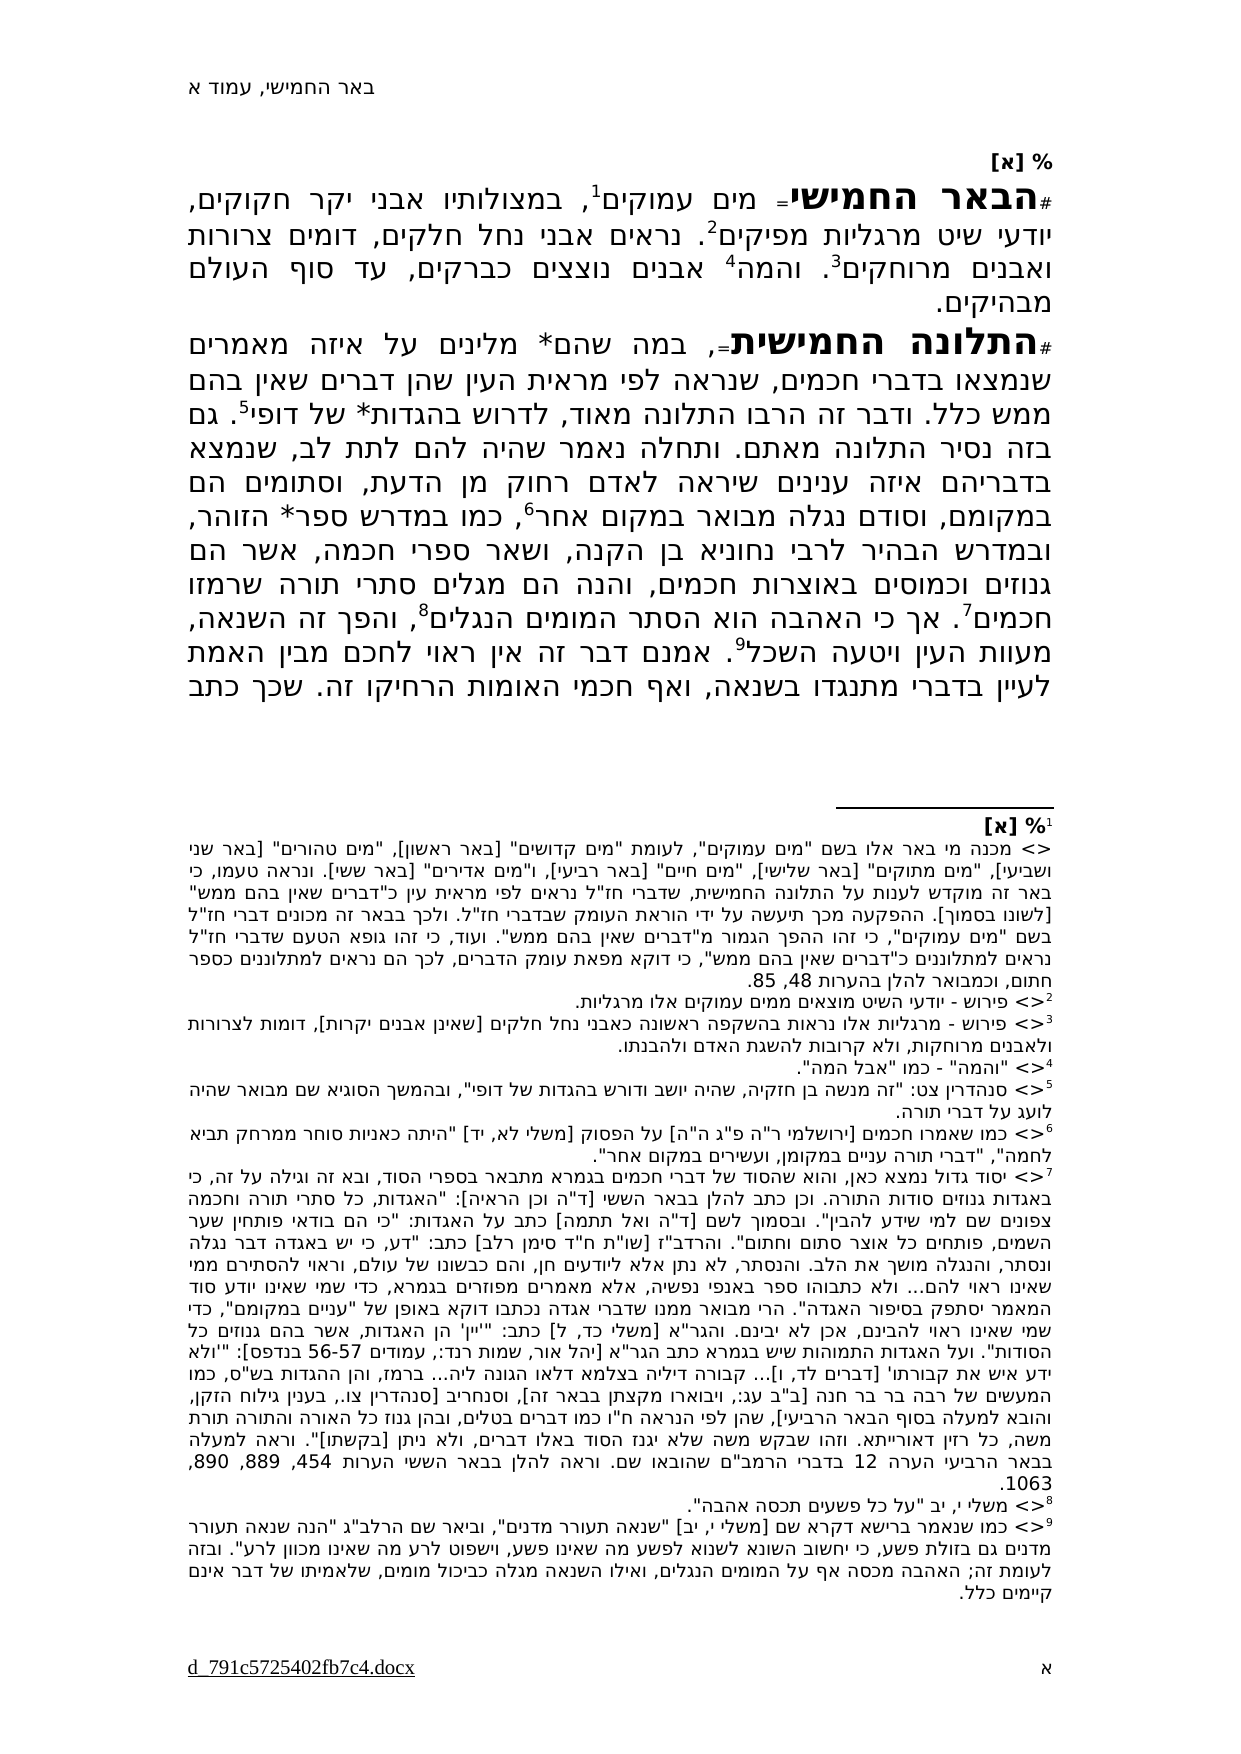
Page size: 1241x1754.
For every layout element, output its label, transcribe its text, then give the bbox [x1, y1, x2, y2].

text #התלונה החמישית=, במה שהם* מלינים על איזה מאמרים שנמצאו בדברי חכמים, שנראה לפי מראית העין שהן דברים שאין בהם ממש כלל. ודבר זה הרבו התלונה מאוד, לדרוש בהגדות* של דופי. גם בזה נסיר התלונה מאתם. ותחלה נאמר שהיה להם לתת לב, שנמצא בדבריהם איזה ענינים שיראה לאדם רחוק מן הדעת, וסתומים הם במקומם, וסודם נגלה מבואר במקום אחר, כמו במדרש ספר* הזוהר, ובמדרש הבהיר לרבי נחוניא בן הקנה, ושאר ספרי חכמה, אשר הם גנוזים וכמוסים באוצרות חכמים, והנה הם מגלים סתרי תורה שרמזו חכמים. אך כי האהבה הוא הסתר המומים הנגלים, והפך זה השנאה, מעוות העין ויטעה השכל. אמנם דבר זה אין ראוי לחכם מבין האמת לעיין בדברי מתנגדו בשנאה, ואף חכמי האומות הרחיקו זה. שכך כתב הפילוסוף בספר שמים ועולם, וזה לשונו; ואז נתחיל ונביא דעות הקדמונים החולקים עלינו בזה, ונביא טענותיהם, וזה לשני ענינים; האחד, שטענותיהם הם ספיקות על המופתים שנביאם אנחנו, ומשלימות* המופת התרת הספיקות הבאות עליו. הענין השני, שמאמרינו יהיו* יותר רצוים ויותר מקובל אצל אוהבי אמת. וכל שכן כשנסדר תחלה טענת החולקים ואחר כך נבטלם. ולא נהיה אשמים בזאת הפעולה, ולא נהיה נחשדים שרצוננו לאמת דעתנו, ולא נשגיח בדעת זולתנו, ונבזה אותם. וכל שכן אם* היות בעל דיננו נעלם התוכחה. ולזה כשנביא דעתנו וטענותינו בלתי טענות החולקים עלינו, יהיה קבול דברינו אצל אוהבי אמת יותר חלוש, ושמעם אליו יותר מעט*, וחושדים* לנו יותר גדול. וראוי מי שירצה לדון בדין האמת, שלא יהיה מכעיס לבעל מחלוקתו, שונא לו, אך ראוי שיהיה מודה לו, חומל עליו, ומדבר עמו בנחת. וגדר ההודאה שיודה לו במאמרים, מעביר מהם מה שיודה לעצמו, עד כאן תורף דבריו. הרי לך שהזכיר שלא תהיה השנאה מקלקלת השורה (רש"י במדבר כב, כא), לשפוט על דברי בעל ריבו בעין הקנאה, כי אם בעין החמלה. ולא יבקש לדחות דבריו ביד חזקה, רק ינהג* עמו כמו שהוא נוהג עם עצמו. כמו שמסיים דבריו 'שיודה במאמרים, מעביר בהם מה שיודה לעצמו'. [187, 320, 1053, 703]
text % [א] [187, 150, 1053, 174]
text #הבאר החמישי= מים עמוקים, במצולותיו אבני יקר חקוקים, יודעי שיט מרגליות מפיקים. נראים אבני נחל חלקים, דומים צרורות ואבנים מרוחקים. והמה אבנים נוצצים כברקים, עד סוף העולם מבהיקים. [187, 174, 1053, 320]
